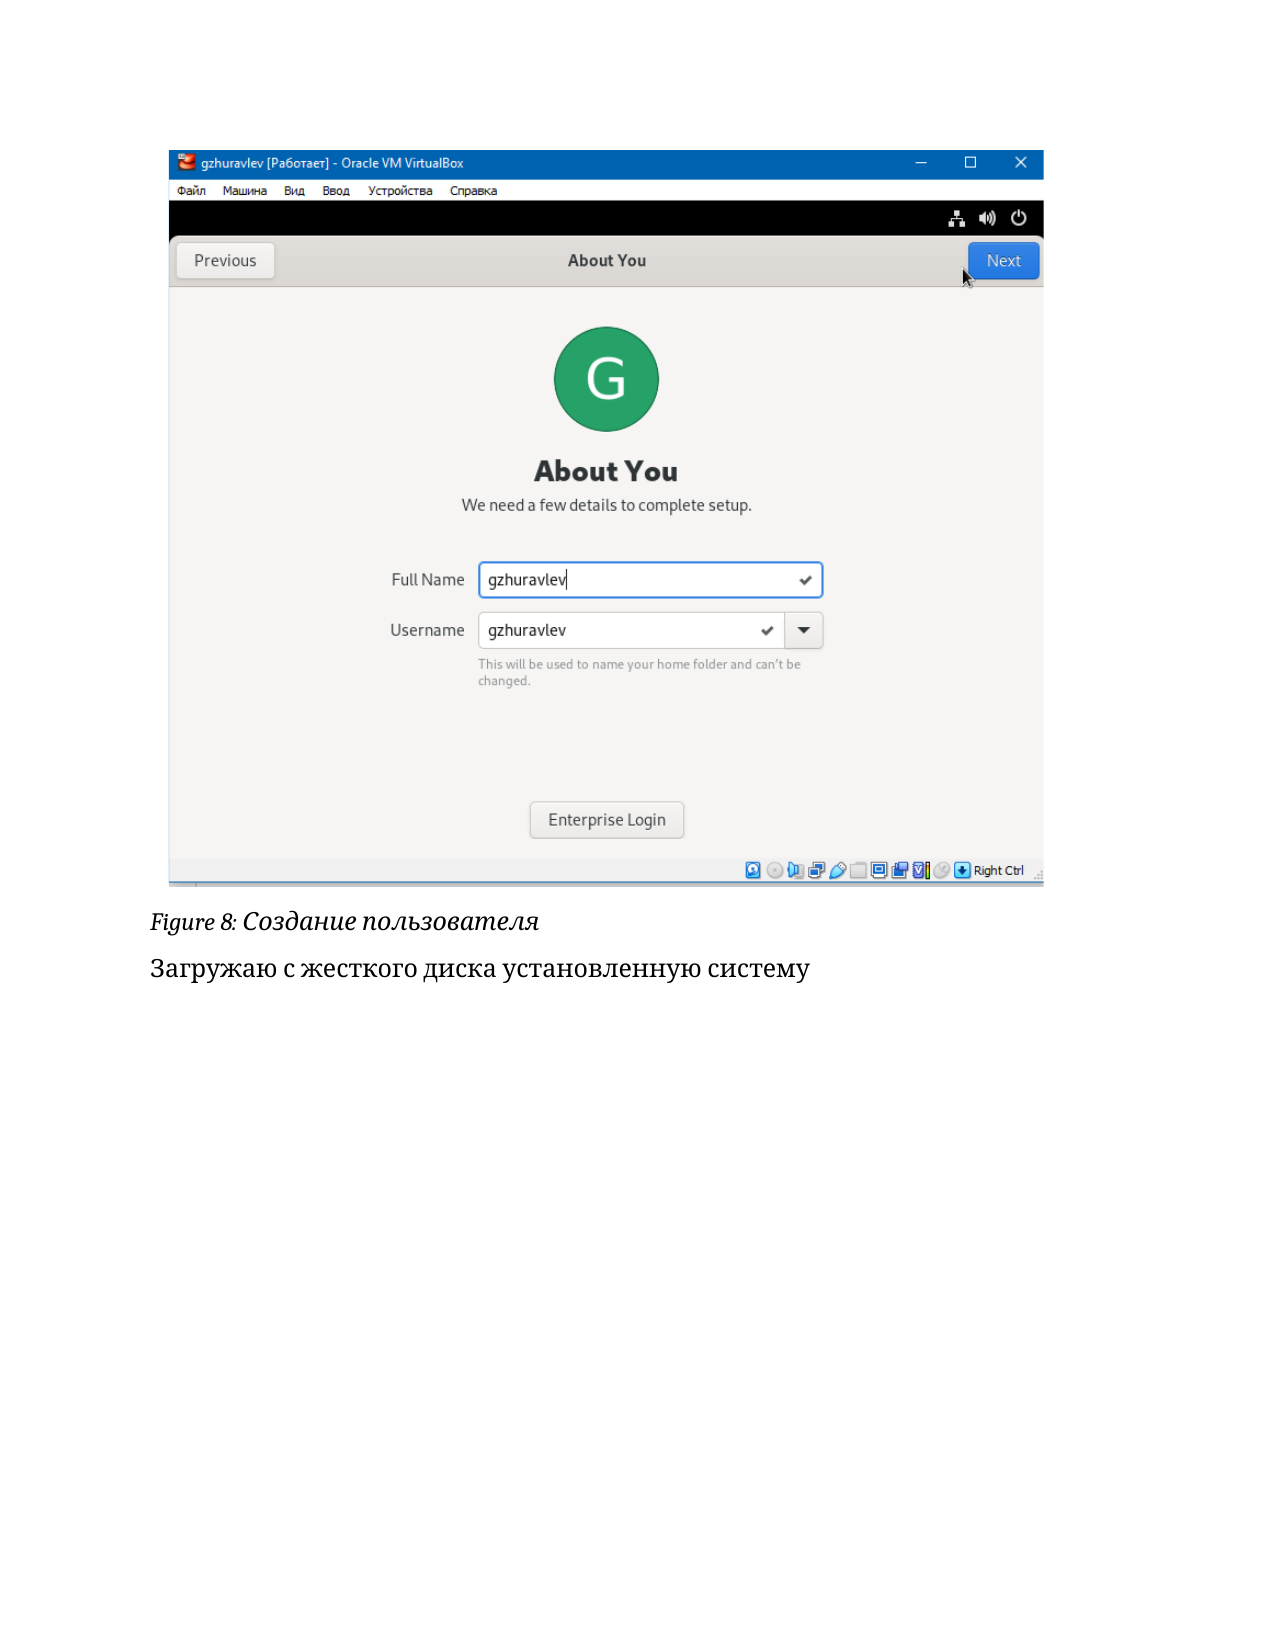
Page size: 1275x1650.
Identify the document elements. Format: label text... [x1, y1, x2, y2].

text Загружаю с жесткого диска установленную систему [150, 955, 1125, 984]
picture [168, 150, 1044, 887]
text Figure 8: Создание пользователя [150, 908, 1125, 937]
